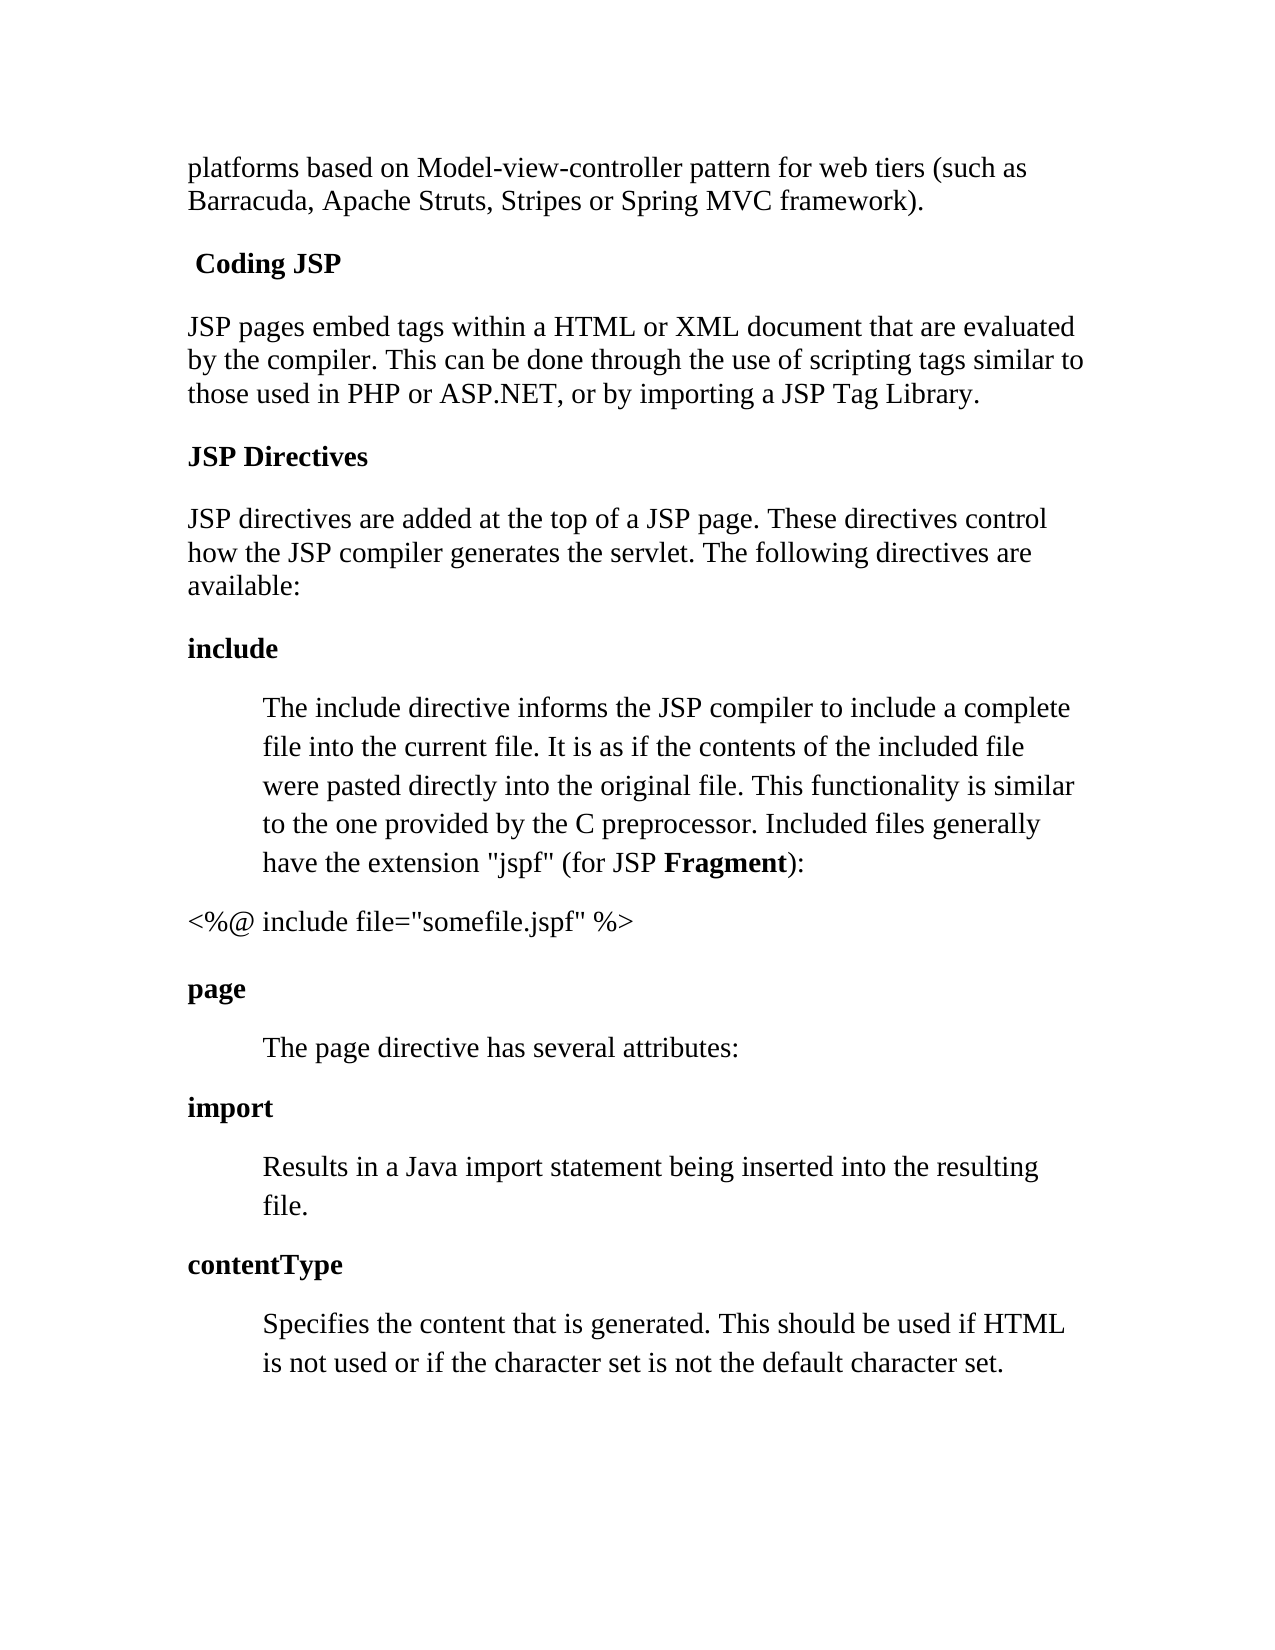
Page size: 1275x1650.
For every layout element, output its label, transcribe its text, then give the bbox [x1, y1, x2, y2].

text JSP directives are added at the top of a JSP page. These directives control how the JSP compiler generates the servlet. The following directives are available: [187, 501, 1087, 602]
text The page directive has several attributes: [262, 1031, 1087, 1064]
text include [187, 631, 1087, 665]
text The include directive informs the JSP compiler to include a complete file into the current file. It is as if the contents of the included file were pasted directly into the original file. This functionality is similar to the one provided by the C preprocessor. Included files generally have the extension "jspf" (for JSP Fragment): [262, 691, 1087, 878]
text Specifies the content that is generated. This should be used if HTML is not used or if the character set is not the default character set. [262, 1307, 1087, 1379]
subtitle JSP Directives [187, 439, 1087, 472]
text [187, 150, 1087, 217]
text contentType [187, 1247, 1087, 1281]
text import [187, 1090, 1087, 1123]
text JSP pages embed tags within a HTML or XML document that are evaluated by the compiler. This can be done through the use of scripting tags similar to those used in PHP or ASP.NET, or by importing a JSP Tag Library. [187, 309, 1087, 409]
text <%@ include file="somefile.jspf" %> [187, 904, 1087, 938]
text page [187, 971, 1087, 1005]
subtitle Coding JSP [187, 246, 1087, 280]
text Results in a Java import statement being inserted into the resulting file. [262, 1149, 1087, 1221]
